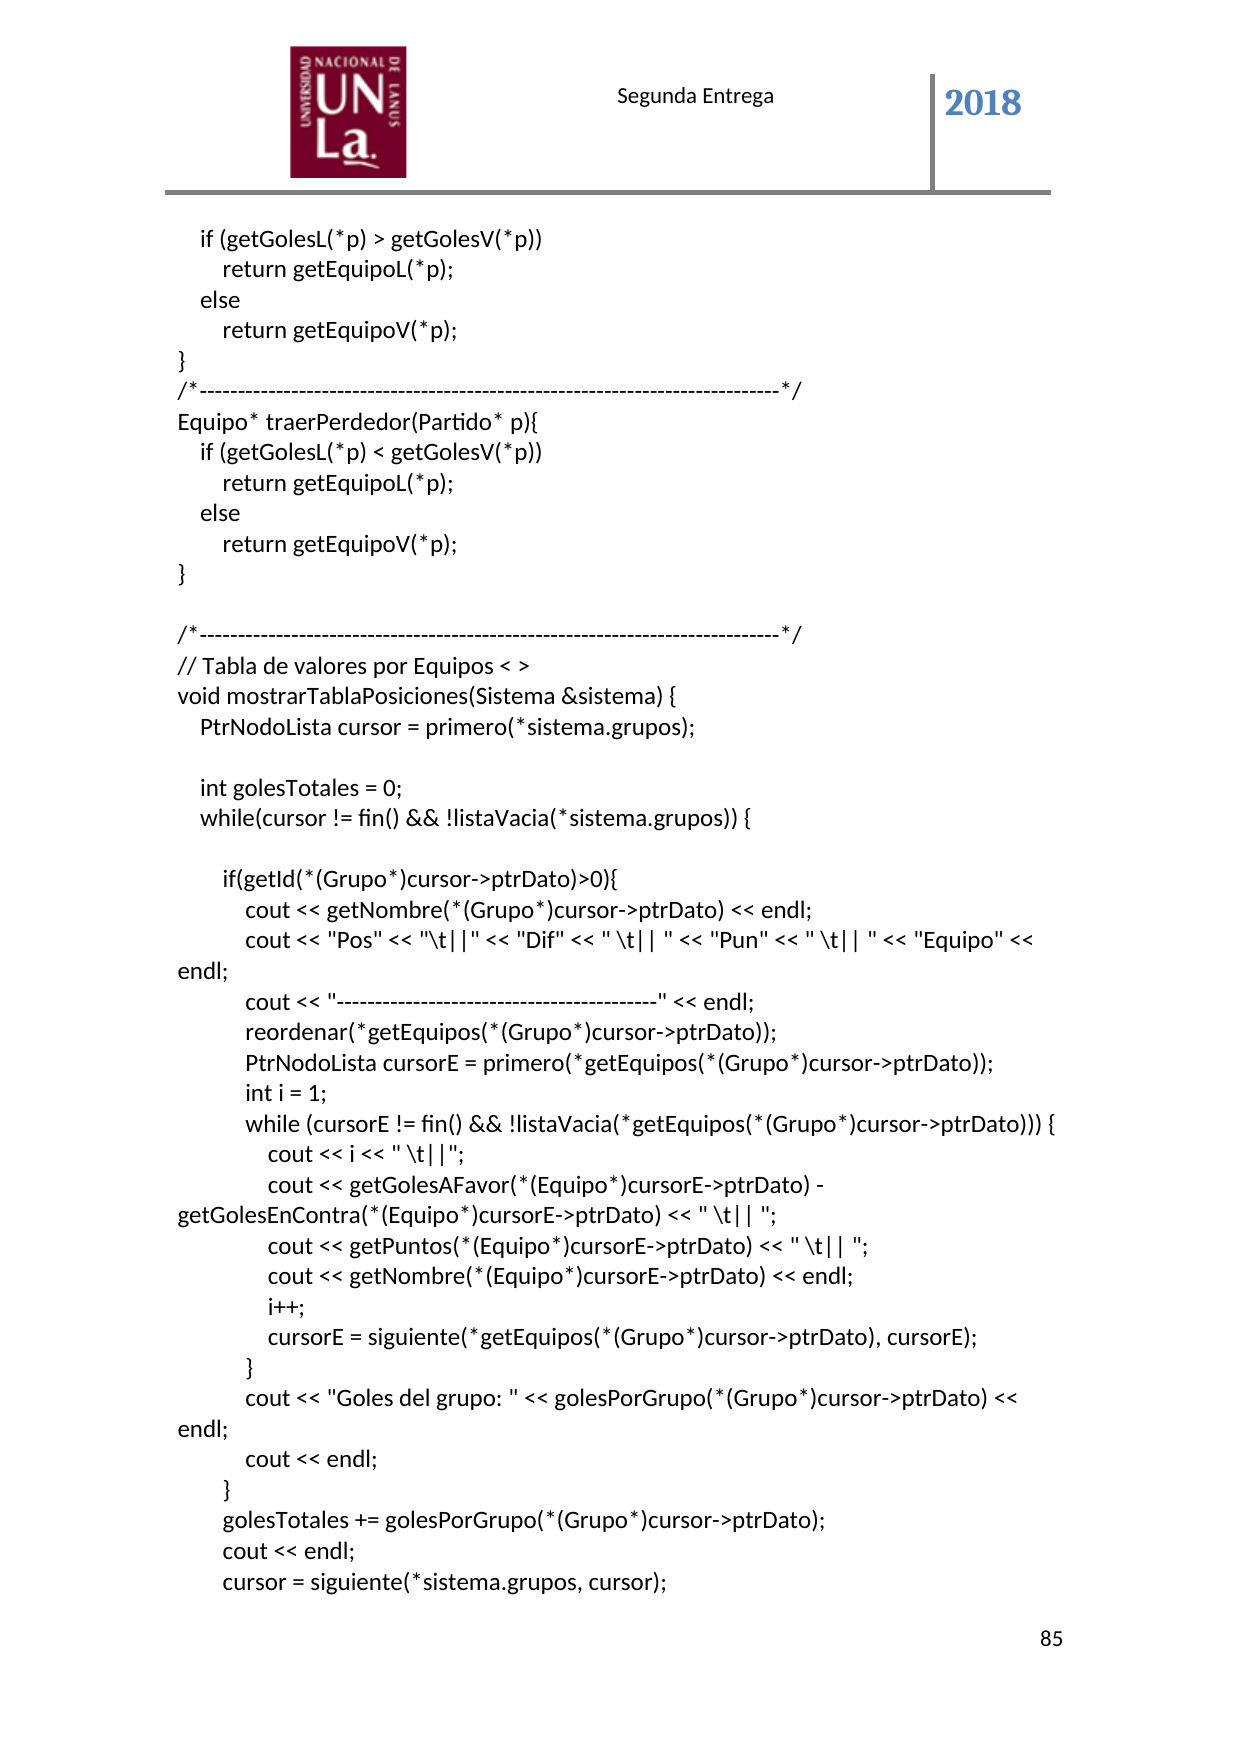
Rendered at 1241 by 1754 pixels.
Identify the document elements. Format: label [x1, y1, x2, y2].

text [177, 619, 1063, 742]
picture [289, 45, 407, 178]
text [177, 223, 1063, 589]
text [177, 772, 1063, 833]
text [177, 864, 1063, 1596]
